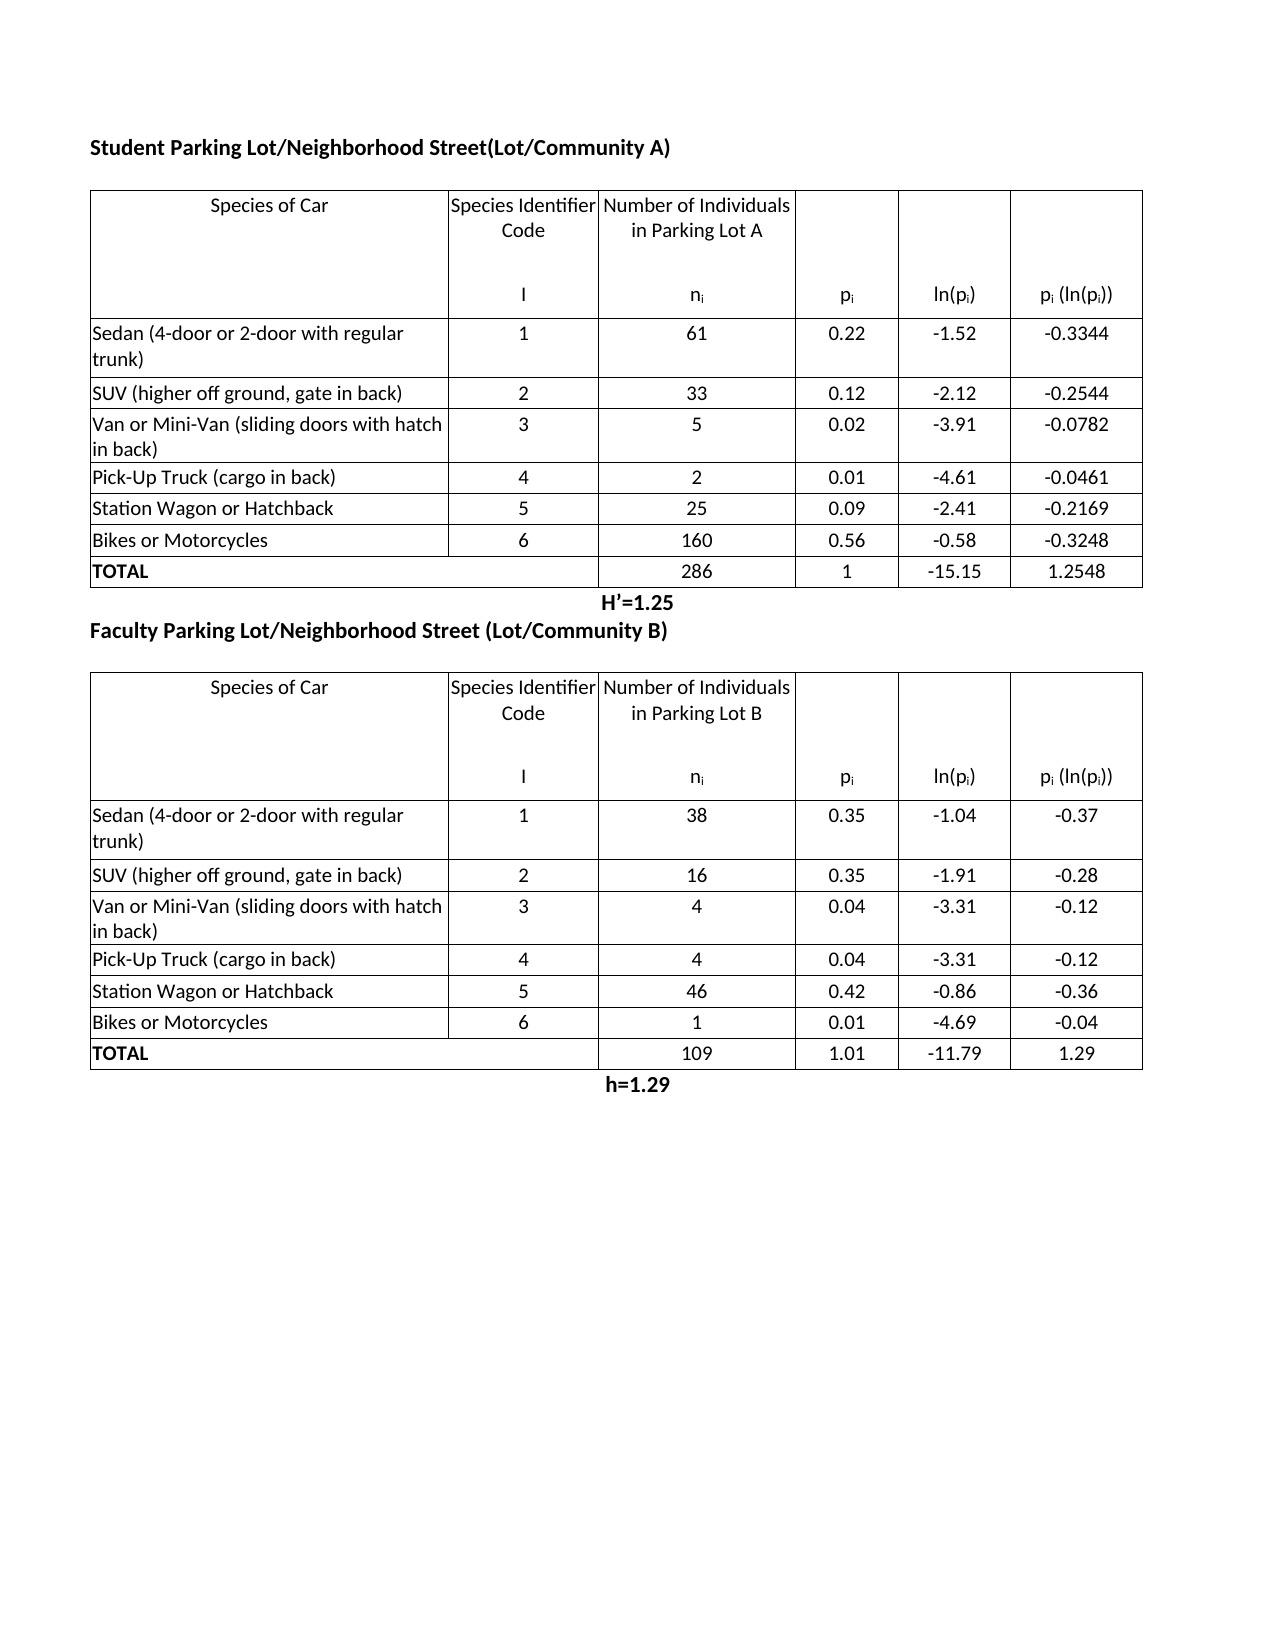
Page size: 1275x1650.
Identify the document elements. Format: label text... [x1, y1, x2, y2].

table_cell Pick-Up Truck (cargo in back) [91, 945, 448, 975]
table_header [796, 191, 898, 279]
table_cell 1 [599, 1008, 795, 1038]
table_cell -3.91 [899, 409, 1010, 462]
text H’=1.25 [90, 588, 1185, 616]
table_header [899, 191, 1010, 279]
table_cell 25 [599, 494, 795, 524]
table_header Number of Individuals in Parking Lot A [599, 191, 795, 279]
table_cell 46 [599, 976, 795, 1007]
table_cell 0.12 [796, 378, 898, 408]
table_cell Van or Mini-Van (sliding doors with hatch in back) [91, 892, 448, 944]
table_cell 0.01 [796, 1008, 898, 1038]
table_cell 2 [449, 378, 598, 408]
table_cell -3.31 [899, 892, 1010, 944]
table_header [1011, 191, 1142, 279]
table_cell 6 [449, 1008, 598, 1038]
table_cell Pick-Up Truck (cargo in back) [91, 463, 448, 493]
table_cell Station Wagon or Hatchback [91, 976, 448, 1007]
table_cell -0.86 [899, 976, 1010, 1007]
table_cell Van or Mini-Van (sliding doors with hatch in back) [91, 409, 448, 462]
table_header Species Identifier Code [449, 673, 598, 761]
table_cell 1 [449, 801, 598, 859]
table_cell -1.52 [899, 319, 1010, 377]
table_cell -15.15 [899, 557, 1010, 587]
table_cell 4 [449, 945, 598, 975]
table_cell -0.3248 [1011, 525, 1142, 556]
table_header [796, 673, 898, 761]
table_cell ni [599, 761, 795, 800]
table_cell 0.42 [796, 976, 898, 1007]
table_cell -2.41 [899, 494, 1010, 524]
table_cell 2 [449, 860, 598, 891]
table_cell 0.09 [796, 494, 898, 524]
table_cell 1.29 [1011, 1039, 1142, 1069]
table_cell 0.01 [796, 463, 898, 493]
table_cell pi [796, 279, 898, 318]
table_cell -0.37 [1011, 801, 1142, 859]
table_cell Bikes or Motorcycles [91, 525, 448, 556]
table_cell 1.2548 [1011, 557, 1142, 587]
table_cell 0.02 [796, 409, 898, 462]
table_cell 3 [449, 409, 598, 462]
table_cell -0.04 [1011, 1008, 1142, 1038]
table_cell -0.12 [1011, 892, 1142, 944]
table_cell Sedan (4-door or 2-door with regular trunk) [91, 801, 448, 859]
table_header Species of Car [91, 673, 448, 800]
table_header Number of Individuals in Parking Lot B [599, 673, 795, 761]
table_cell -2.12 [899, 378, 1010, 408]
table_cell 109 [599, 1039, 795, 1069]
table_cell ni [599, 279, 795, 318]
table_cell -4.61 [899, 463, 1010, 493]
table_cell SUV (higher off ground, gate in back) [91, 378, 448, 408]
table_cell -1.91 [899, 860, 1010, 891]
table_header Species of Car [91, 191, 448, 318]
table_cell 0.56 [796, 525, 898, 556]
table_cell 5 [449, 494, 598, 524]
table_cell 1.01 [796, 1039, 898, 1069]
table_cell -0.2544 [1011, 378, 1142, 408]
table_cell -0.36 [1011, 976, 1142, 1007]
table_cell -11.79 [899, 1039, 1010, 1069]
table_cell 0.35 [796, 801, 898, 859]
table_cell -0.58 [899, 525, 1010, 556]
table_cell 61 [599, 319, 795, 377]
table_cell 33 [599, 378, 795, 408]
table_cell -0.28 [1011, 860, 1142, 891]
table_cell 6 [449, 525, 598, 556]
table_cell TOTAL [91, 557, 598, 587]
table_cell 4 [449, 463, 598, 493]
table_cell -0.3344 [1011, 319, 1142, 377]
table_cell I [449, 761, 598, 800]
table_cell pi (ln(pi)) [1011, 761, 1142, 800]
table_cell Station Wagon or Hatchback [91, 494, 448, 524]
table_header Species Identifier Code [449, 191, 598, 279]
table_cell SUV (higher off ground, gate in back) [91, 860, 448, 891]
table_cell 3 [449, 892, 598, 944]
table_cell -0.0782 [1011, 409, 1142, 462]
table_cell 0.22 [796, 319, 898, 377]
table_cell 5 [449, 976, 598, 1007]
table_cell I [449, 279, 598, 318]
table_cell 0.04 [796, 945, 898, 975]
table_cell 4 [599, 945, 795, 975]
table_cell 1 [449, 319, 598, 377]
table_cell TOTAL [91, 1039, 598, 1069]
table_cell -3.31 [899, 945, 1010, 975]
table_header [1011, 673, 1142, 761]
table_cell ln(pi) [899, 279, 1010, 318]
table_cell -0.0461 [1011, 463, 1142, 493]
text Student Parking Lot/Neighborhood Street(Lot/Community A) [90, 133, 1185, 162]
table_cell 38 [599, 801, 795, 859]
table_cell pi (ln(pi)) [1011, 279, 1142, 318]
table_cell 5 [599, 409, 795, 462]
table_cell -0.2169 [1011, 494, 1142, 524]
table_cell -4.69 [899, 1008, 1010, 1038]
table_cell 4 [599, 892, 795, 944]
table_cell 2 [599, 463, 795, 493]
table_cell 286 [599, 557, 795, 587]
table_cell Bikes or Motorcycles [91, 1008, 448, 1038]
table_cell 0.35 [796, 860, 898, 891]
text Faculty Parking Lot/Neighborhood Street (Lot/Community B) [90, 616, 1185, 644]
table_cell 0.04 [796, 892, 898, 944]
table_cell pi [796, 761, 898, 800]
table_header [899, 673, 1010, 761]
table_cell Sedan (4-door or 2-door with regular trunk) [91, 319, 448, 377]
table_cell 1 [796, 557, 898, 587]
table_cell 16 [599, 860, 795, 891]
table_cell 160 [599, 525, 795, 556]
text h=1.29 [90, 1070, 1185, 1098]
table_cell -1.04 [899, 801, 1010, 859]
table_cell -0.12 [1011, 945, 1142, 975]
table_cell ln(pi) [899, 761, 1010, 800]
